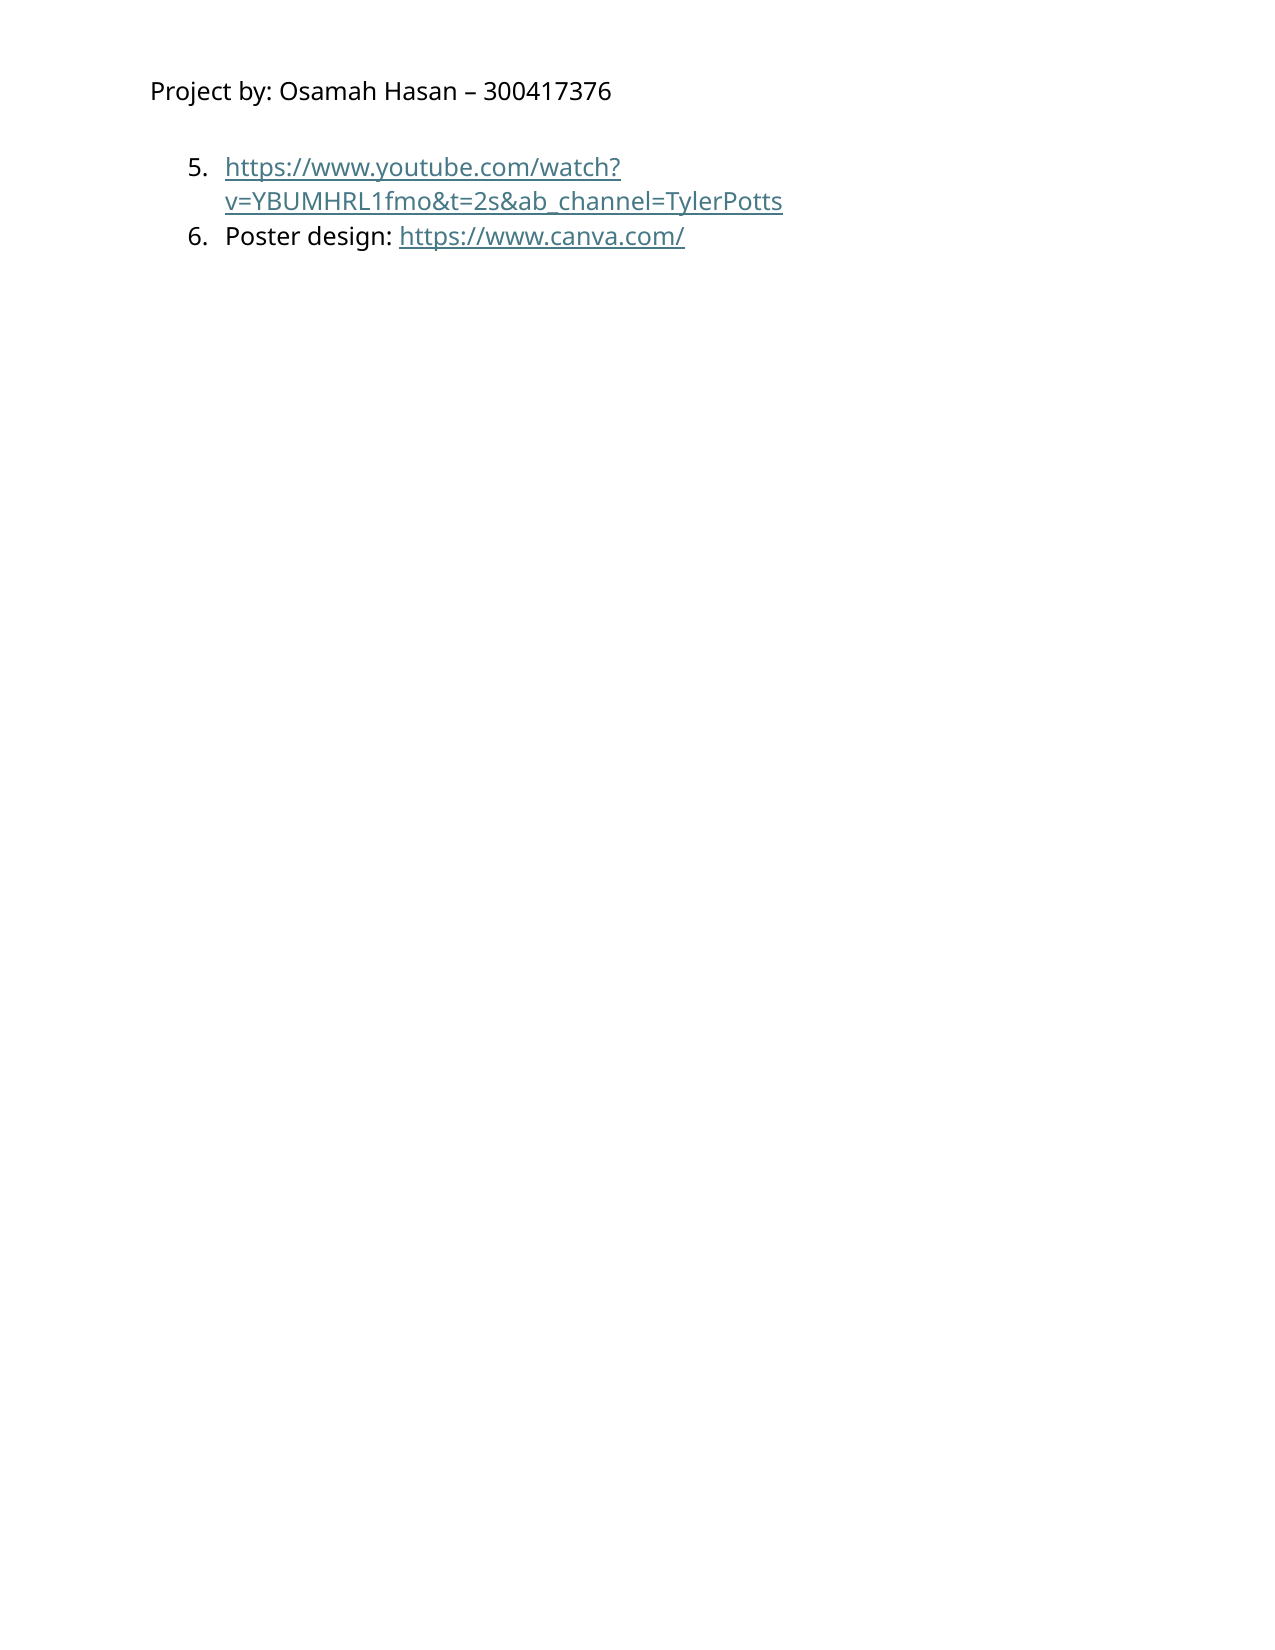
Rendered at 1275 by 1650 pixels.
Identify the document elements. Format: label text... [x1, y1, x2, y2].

list Poster design: https://www.canva.com/ [187, 218, 1125, 252]
list https://www.youtube.com/watch?v=YBUMHRL1fmo&t=2s&ab_channel=TylerPotts [187, 150, 1125, 218]
